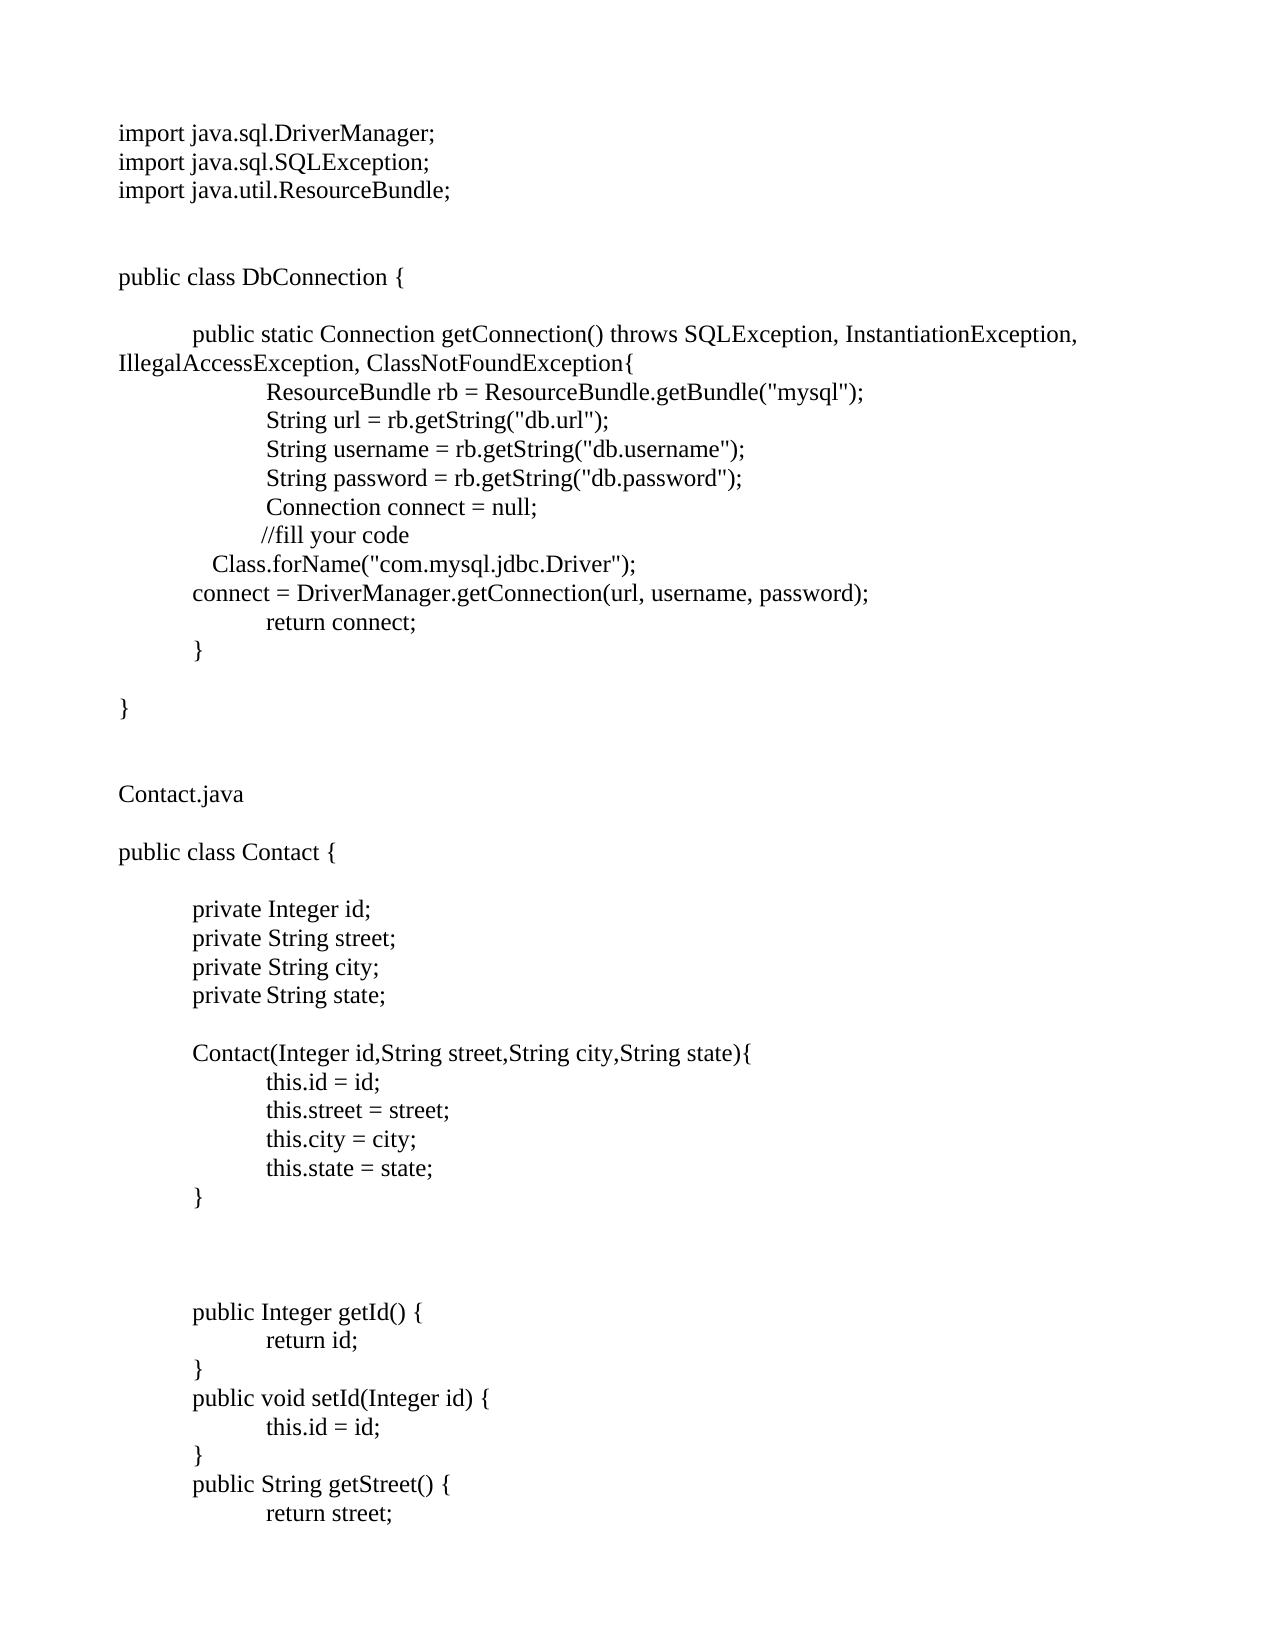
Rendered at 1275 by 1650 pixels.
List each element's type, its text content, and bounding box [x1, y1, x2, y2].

text return connect; [118, 607, 1157, 636]
text this.id = id; [118, 1067, 1157, 1096]
text Contact.java [118, 779, 1157, 808]
text public class DbConnection { [118, 262, 1157, 291]
text } [118, 1182, 1157, 1211]
text this.id = id; [118, 1412, 1157, 1441]
text public Integer getId() { [118, 1297, 1157, 1326]
text public void setId(Integer id) { [118, 1383, 1157, 1412]
text } [118, 636, 1157, 664]
text } [118, 1354, 1157, 1383]
text public class Contact { [118, 837, 1157, 866]
text public static Connection getConnection() throws SQLException, InstantiationException, IllegalAccessException, ClassNotFoundException{ [118, 319, 1157, 377]
text this.state = state; [118, 1153, 1157, 1182]
text Class.forName("com.mysql.jdbc.Driver"); [118, 549, 1157, 578]
text String username = rb.getString("db.username"); [118, 434, 1157, 463]
text } [118, 693, 1157, 722]
text ResourceBundle rb = ResourceBundle.getBundle("mysql"); [118, 377, 1157, 406]
text return street; [118, 1498, 1157, 1527]
text private String state; [118, 981, 1157, 1009]
text import java.sql.SQLException; [118, 147, 1157, 176]
text this.street = street; [118, 1096, 1157, 1124]
text String url = rb.getString("db.url"); [118, 406, 1157, 434]
text this.city = city; [118, 1124, 1157, 1153]
text //fill your code [118, 521, 1157, 549]
text private String street; [118, 923, 1157, 952]
text String password = rb.getString("db.password"); [118, 463, 1157, 492]
text private Integer id; [118, 894, 1157, 923]
text import java.util.ResourceBundle; [118, 176, 1157, 204]
text public String getStreet() { [118, 1469, 1157, 1498]
text Contact(Integer id,String street,String city,String state){ [118, 1038, 1157, 1067]
text import java.sql.DriverManager; [118, 118, 1157, 147]
text } [118, 1441, 1157, 1469]
text private String city; [118, 952, 1157, 981]
text return id; [118, 1326, 1157, 1354]
text Connection connect = null; [118, 492, 1157, 521]
text connect = DriverManager.getConnection(url, username, password); [118, 578, 1157, 607]
